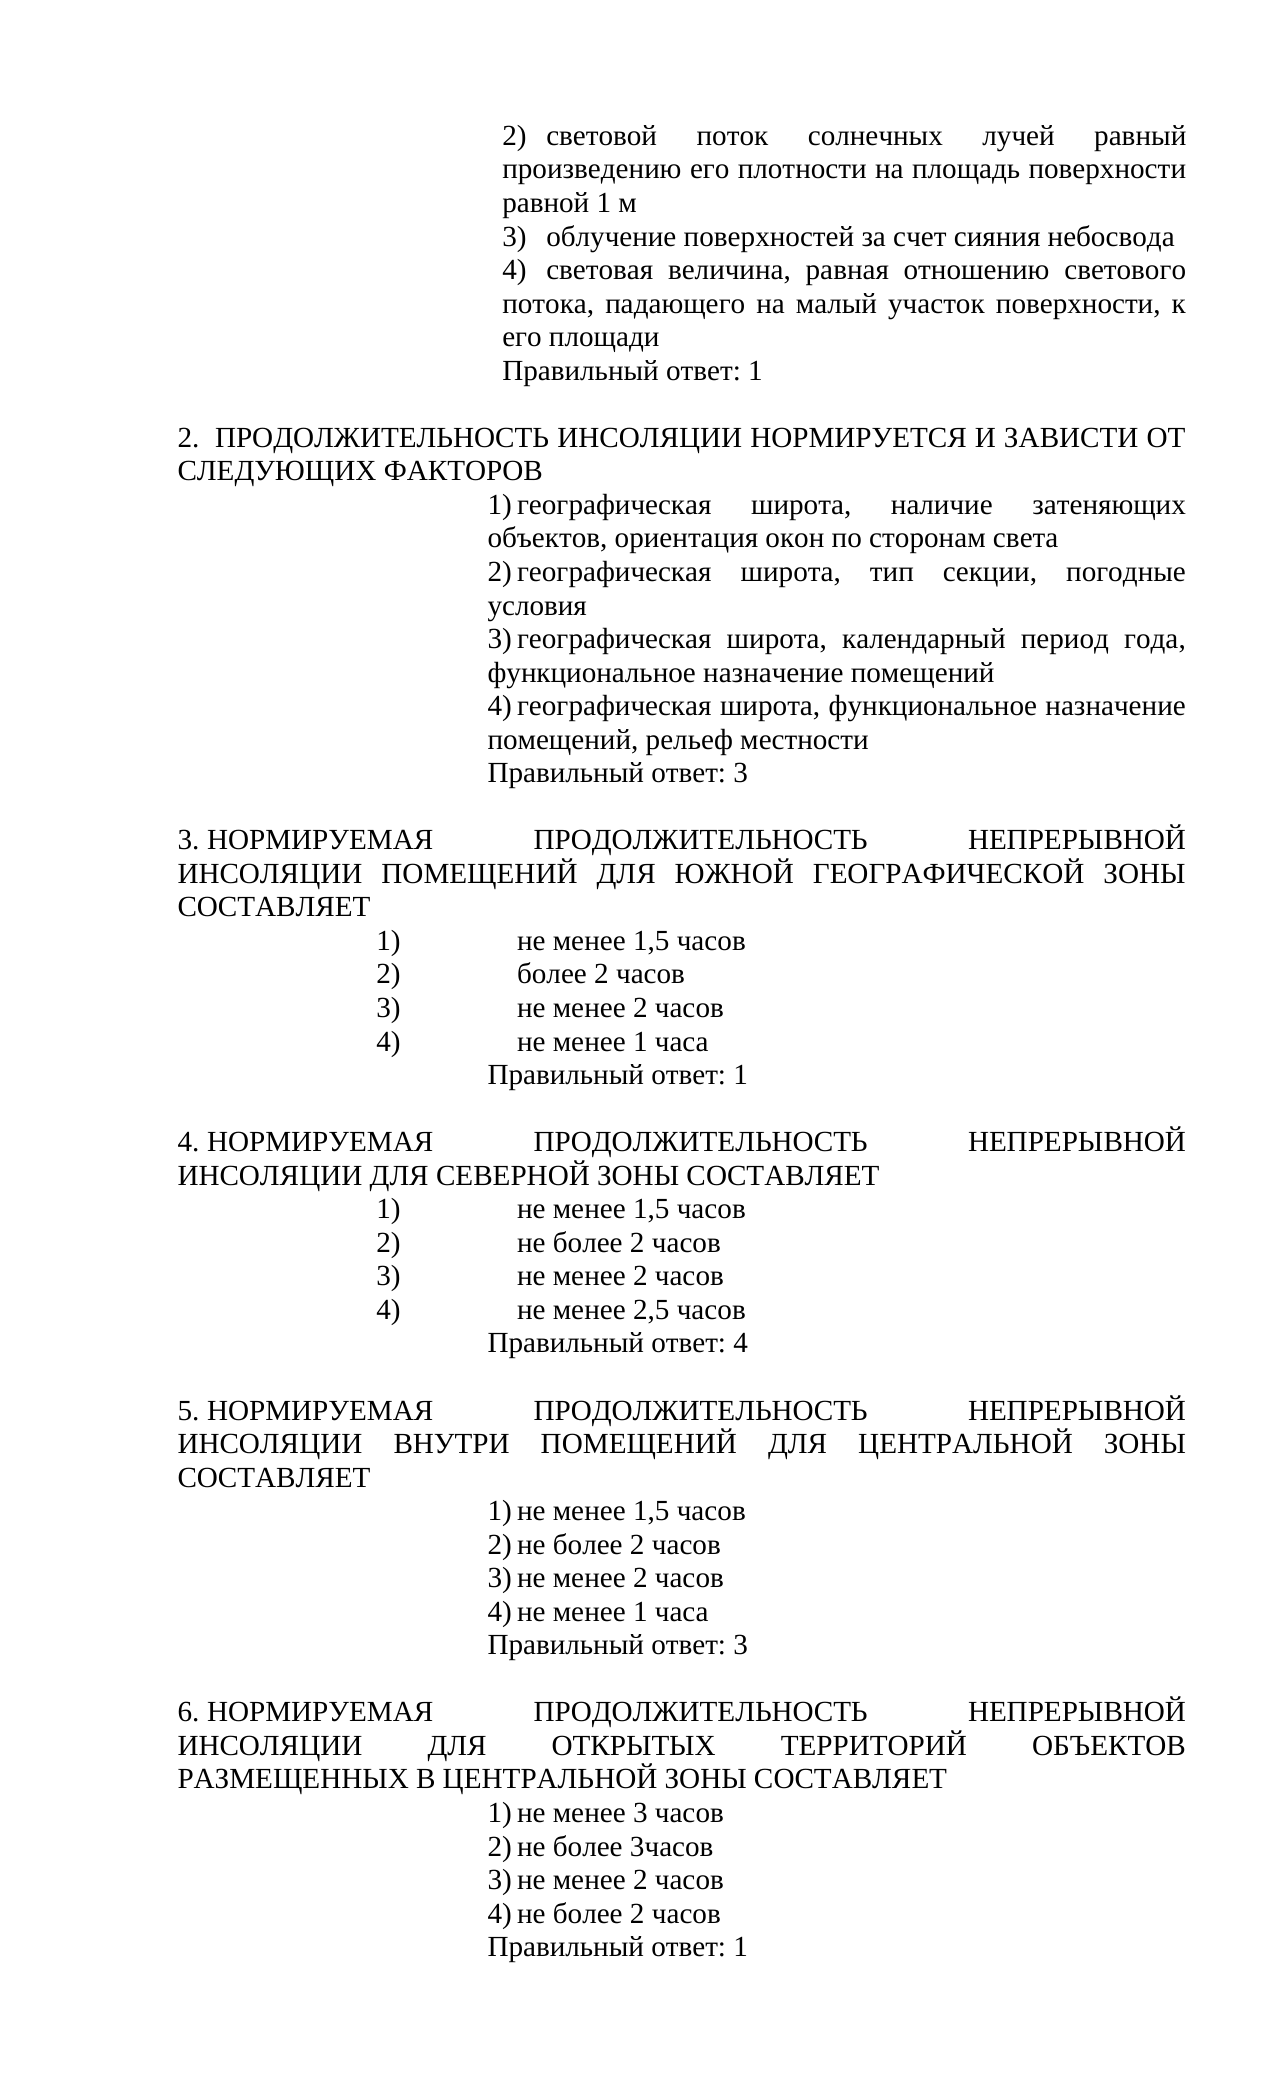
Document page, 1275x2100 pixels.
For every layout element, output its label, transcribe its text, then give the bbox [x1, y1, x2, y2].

list облучение поверхностей за счет сияния небосвода [502, 219, 1186, 252]
list не менее 2 часов [487, 1862, 1186, 1896]
list не менее 3 часов [487, 1795, 1186, 1829]
text Правильный ответ: 1 [487, 1057, 1186, 1091]
list не менее 1,5 часов [177, 1191, 1186, 1225]
list световая величина, равная отношению светового потока, падающего на малый участок поверхности, к его площади [502, 252, 1186, 353]
list НОРМИРУЕМАЯ ПРОДОЛЖИТЕЛЬНОСТЬ НЕПРЕРЫВНОЙ ИНСОЛЯЦИИ ДЛЯ СЕВЕРНОЙ ЗОНЫ СОСТАВЛЯЕТ [177, 1124, 1186, 1191]
text Правильный ответ: 1 [502, 353, 1186, 386]
text Правильный ответ: 3 [487, 1627, 1186, 1661]
list не менее 1 часа [487, 1594, 1186, 1627]
list не менее 1,5 часов [487, 1493, 1186, 1527]
text Правильный ответ: 1 [177, 1929, 1186, 1963]
list не более 3часов [487, 1829, 1186, 1862]
list не более 2 часов [487, 1896, 1186, 1929]
list географическая широта, наличие затеняющих объектов, ориентация окон по сторонам света [487, 487, 1186, 554]
list географическая широта, календарный период года, функциональное назначение помещений [487, 621, 1186, 688]
list НОРМИРУЕМАЯ ПРОДОЛЖИТЕЛЬНОСТЬ НЕПРЕРЫВНОЙ ИНСОЛЯЦИИ ПОМЕЩЕНИЙ ДЛЯ ЮЖНОЙ ГЕОГРАФИЧЕСКОЙ ЗОНЫ СОСТАВЛЯЕТ [177, 822, 1186, 923]
text Правильный ответ: 3 [487, 755, 1186, 789]
list географическая широта, тип секции, погодные условия [487, 554, 1186, 621]
list не менее 2 часов [177, 990, 1186, 1024]
list не менее 1,5 часов [177, 923, 1186, 957]
list не менее 2 часов [177, 1258, 1186, 1292]
list не менее 2 часов [487, 1560, 1186, 1594]
list не менее 2,5 часов [177, 1292, 1186, 1326]
list НОРМИРУЕМАЯ ПРОДОЛЖИТЕЛЬНОСТЬ НЕПРЕРЫВНОЙ ИНСОЛЯЦИИ ВНУТРИ ПОМЕЩЕНИЙ ДЛЯ ЦЕНТРАЛЬНОЙ ЗОНЫ СОСТАВЛЯЕТ [177, 1393, 1186, 1493]
list не менее 1 часа [177, 1024, 1186, 1057]
list не более 2 часов [177, 1225, 1186, 1258]
list НОРМИРУЕМАЯ ПРОДОЛЖИТЕЛЬНОСТЬ НЕПРЕРЫВНОЙ ИНСОЛЯЦИИ ДЛЯ ОТКРЫТЫХ ТЕРРИТОРИЙ ОБЪЕКТОВ РАЗМЕЩЕННЫХ В ЦЕНТРАЛЬНОЙ ЗОНЫ СОСТАВЛЯЕТ [177, 1694, 1186, 1795]
text Правильный ответ: 4 [487, 1326, 1186, 1359]
list ПРОДОЛЖИТЕЛЬНОСТЬ ИНСОЛЯЦИИ НОРМИРУЕТСЯ И ЗАВИСТИ ОТ СЛЕДУЮЩИХ ФАКТОРОВ [177, 420, 1186, 487]
list более 2 часов [177, 957, 1186, 990]
list световой поток солнечных лучей равный произведению его плотности на площадь поверхности равной 1 м [502, 118, 1186, 219]
list не более 2 часов [487, 1527, 1186, 1560]
list географическая широта, функциональное назначение помещений, рельеф местности [487, 688, 1186, 755]
